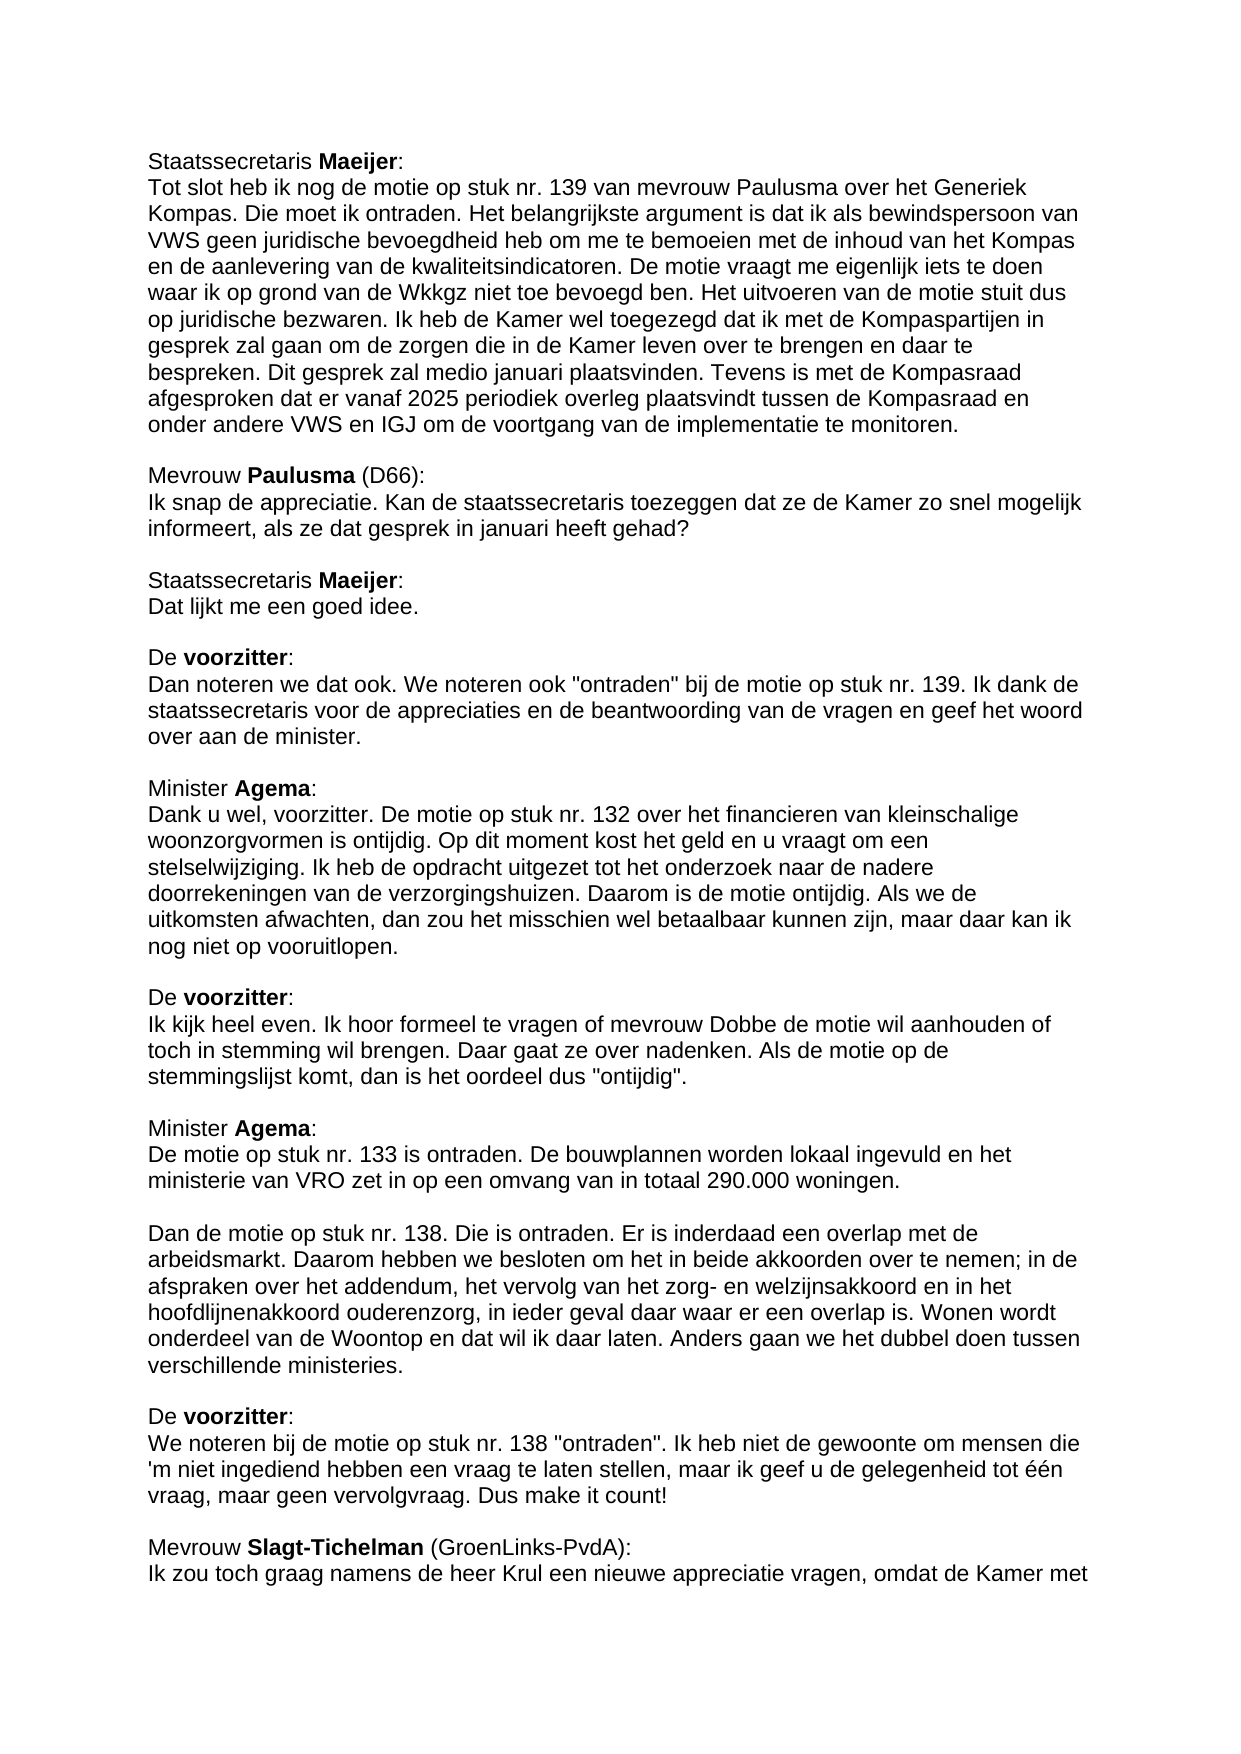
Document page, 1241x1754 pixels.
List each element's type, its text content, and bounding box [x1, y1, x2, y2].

text De voorzitter: Dan noteren we dat ook. We noteren ook "ontraden" bij de motie op stuk nr. 139. Ik dank de staatssecretaris voor de appreciaties en de beantwoording van de vragen en geef het woord over aan de minister. [148, 644, 1093, 750]
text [148, 1533, 1093, 1586]
text De voorzitter: Ik kijk heel even. Ik hoor formeel te vragen of mevrouw Dobbe de motie wil aanhouden of toch in stemming wil brengen. Daar gaat ze over nadenken. Als de motie op de stemmingslijst komt, dan is het oordeel dus "ontijdig". [148, 984, 1093, 1089]
text Minister Agema: De motie op stuk nr. 133 is ontraden. De bouwplannen worden lokaal ingevuld en het ministerie van VRO zet in op een omvang van in totaal 290.000 woningen. Dan de motie op stuk nr. 138. Die is ontraden. Er is inderdaad een overlap met de arbeidsmarkt. Daarom hebben we besloten om het in beide akkoorden over te nemen; in de afspraken over het addendum, het vervolg van het zorg- en welzijnsakkoord en in het hoofdlijnenakkoord ouderenzorg, in ieder geval daar waar er een overlap is. Wonen wordt onderdeel van de Woontop en dat wil ik daar laten. Anders gaan we het dubbel doen tussen verschillende ministeries. [148, 1114, 1093, 1378]
text Minister Agema: Dank u wel, voorzitter. De motie op stuk nr. 132 over het financieren van kleinschalige woonzorgvormen is ontijdig. Op dit moment kost het geld en u vraagt om een stelselwijziging. Ik heb de opdracht uitgezet tot het onderzoek naar de nadere doorrekeningen van de verzorgingshuizen. Daarom is de motie ontijdig. Als we de uitkomsten afwachten, dan zou het misschien wel betaalbaar kunnen zijn, maar daar kan ik nog niet op vooruitlopen. [148, 775, 1093, 959]
text Staatssecretaris Maeijer: Dat lijkt me een goed idee. [148, 567, 1093, 619]
text De voorzitter: We noteren bij de motie op stuk nr. 138 "ontraden". Ik heb niet de gewoonte om mensen die 'm niet ingediend hebben een vraag te laten stellen, maar ik geef u de gelegenheid tot één vraag, maar geen vervolgvraag. Dus make it count! [148, 1403, 1093, 1508]
text Mevrouw Paulusma (D66): Ik snap de appreciatie. Kan de staatssecretaris toezeggen dat ze de Kamer zo snel mogelijk informeert, als ze dat gesprek in januari heeft gehad? [148, 462, 1093, 542]
text Staatssecretaris Maeijer: Tot slot heb ik nog de motie op stuk nr. 139 van mevrouw Paulusma over het Generiek Kompas. Die moet ik ontraden. Het belangrijkste argument is dat ik als bewindspersoon van VWS geen juridische bevoegdheid heb om me te bemoeien met de inhoud van het Kompas en de aanlevering van de kwaliteitsindicatoren. De motie vraagt me eigenlijk iets te doen waar ik op grond van de Wkkgz niet toe bevoegd ben. Het uitvoeren van de motie stuit dus op juridische bezwaren. Ik heb de Kamer wel toegezegd dat ik met de Kompaspartijen in gesprek zal gaan om de zorgen die in de Kamer leven over te brengen en daar te bespreken. Dit gesprek zal medio januari plaatsvinden. Tevens is met de Kompasraad afgesproken dat er vanaf 2025 periodiek overleg plaatsvindt tussen de Kompasraad en onder andere VWS en IGJ om de voortgang van de implementatie te monitoren. [148, 148, 1093, 437]
